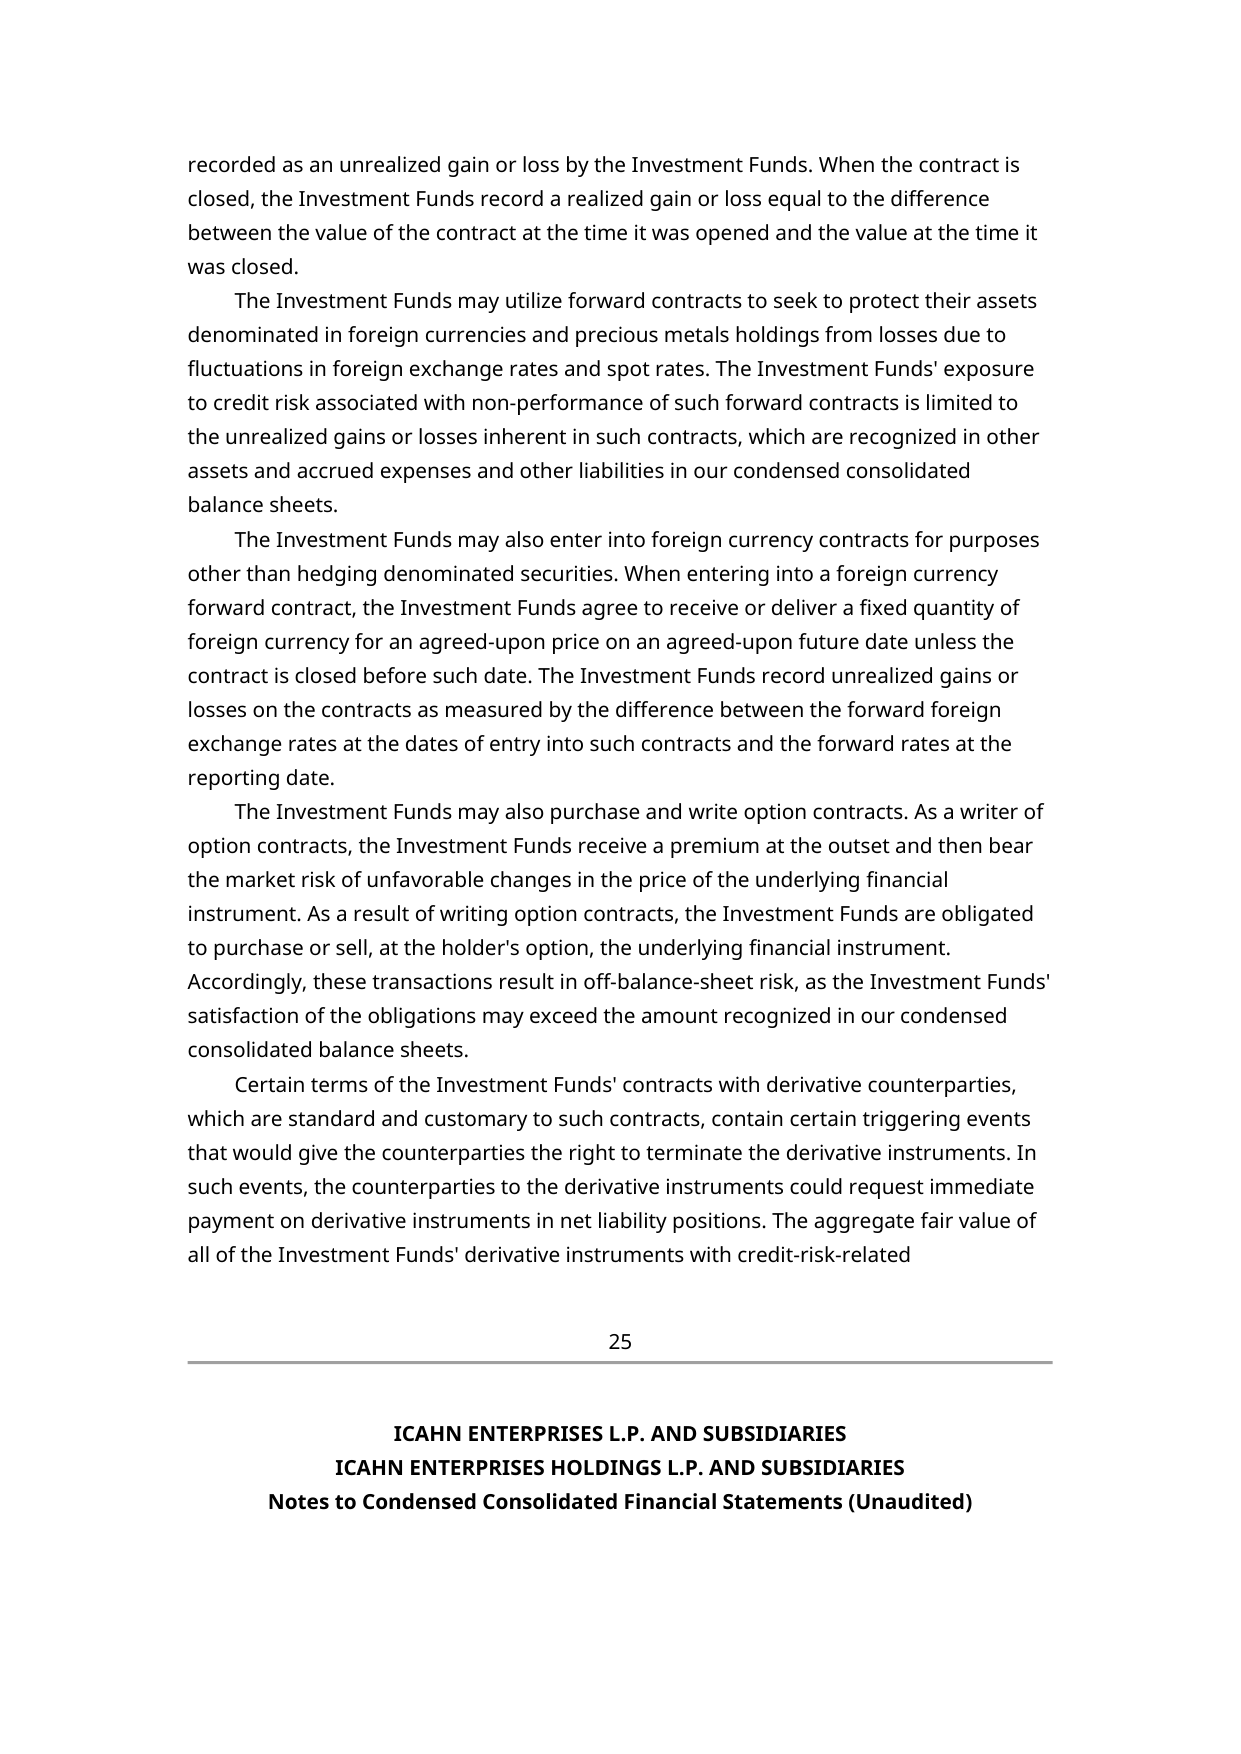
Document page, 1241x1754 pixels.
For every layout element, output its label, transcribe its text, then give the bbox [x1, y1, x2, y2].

text Certain terms of the Investment Funds' contracts with derivative counterparties, which are standard and customary to such contracts, contain certain triggering events that would give the counterparties the right to terminate the derivative instruments. In such events, the counterparties to the derivative instruments could request immediate payment on derivative instruments in net liability positions. The aggregate fair value of all of the Investment Funds' derivative instruments with credit-risk-related [187, 1070, 1053, 1268]
text ICAHN ENTERPRISES HOLDINGS L.P. AND SUBSIDIARIES [187, 1453, 1053, 1481]
text The Investment Funds may also enter into foreign currency contracts for purposes other than hedging denominated securities. When entering into a foreign currency forward contract, the Investment Funds agree to receive or deliver a fixed quantity of foreign currency for an agreed-upon price on an agreed-upon future date unless the contract is closed before such date. The Investment Funds record unrealized gains or losses on the contracts as measured by the difference between the forward foreign exchange rates at the dates of entry into such contracts and the forward rates at the reporting date. [187, 525, 1053, 792]
text The Investment Funds may utilize forward contracts to seek to protect their assets denominated in foreign currencies and precious metals holdings from losses due to fluctuations in foreign exchange rates and spot rates. The Investment Funds' exposure to credit risk associated with non-performance of such forward contracts is limited to the unrealized gains or losses inherent in such contracts, which are recognized in other assets and accrued expenses and other liabilities in our condensed consolidated balance sheets. [187, 286, 1053, 519]
text Notes to Condensed Consolidated Financial Statements (Unaudited) [187, 1487, 1053, 1515]
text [187, 150, 1053, 281]
text ICAHN ENTERPRISES L.P. AND SUBSIDIARIES [187, 1419, 1053, 1447]
text 25 [187, 1327, 1053, 1355]
text The Investment Funds may also purchase and write option contracts. As a writer of option contracts, the Investment Funds receive a premium at the outset and then bear the market risk of unfavorable changes in the price of the underlying financial instrument. As a result of writing option contracts, the Investment Funds are obligated to purchase or sell, at the holder's option, the underlying financial instrument. Accordingly, these transactions result in off-balance-sheet risk, as the Investment Funds' satisfaction of the obligations may exceed the amount recognized in our condensed consolidated balance sheets. [187, 797, 1053, 1064]
